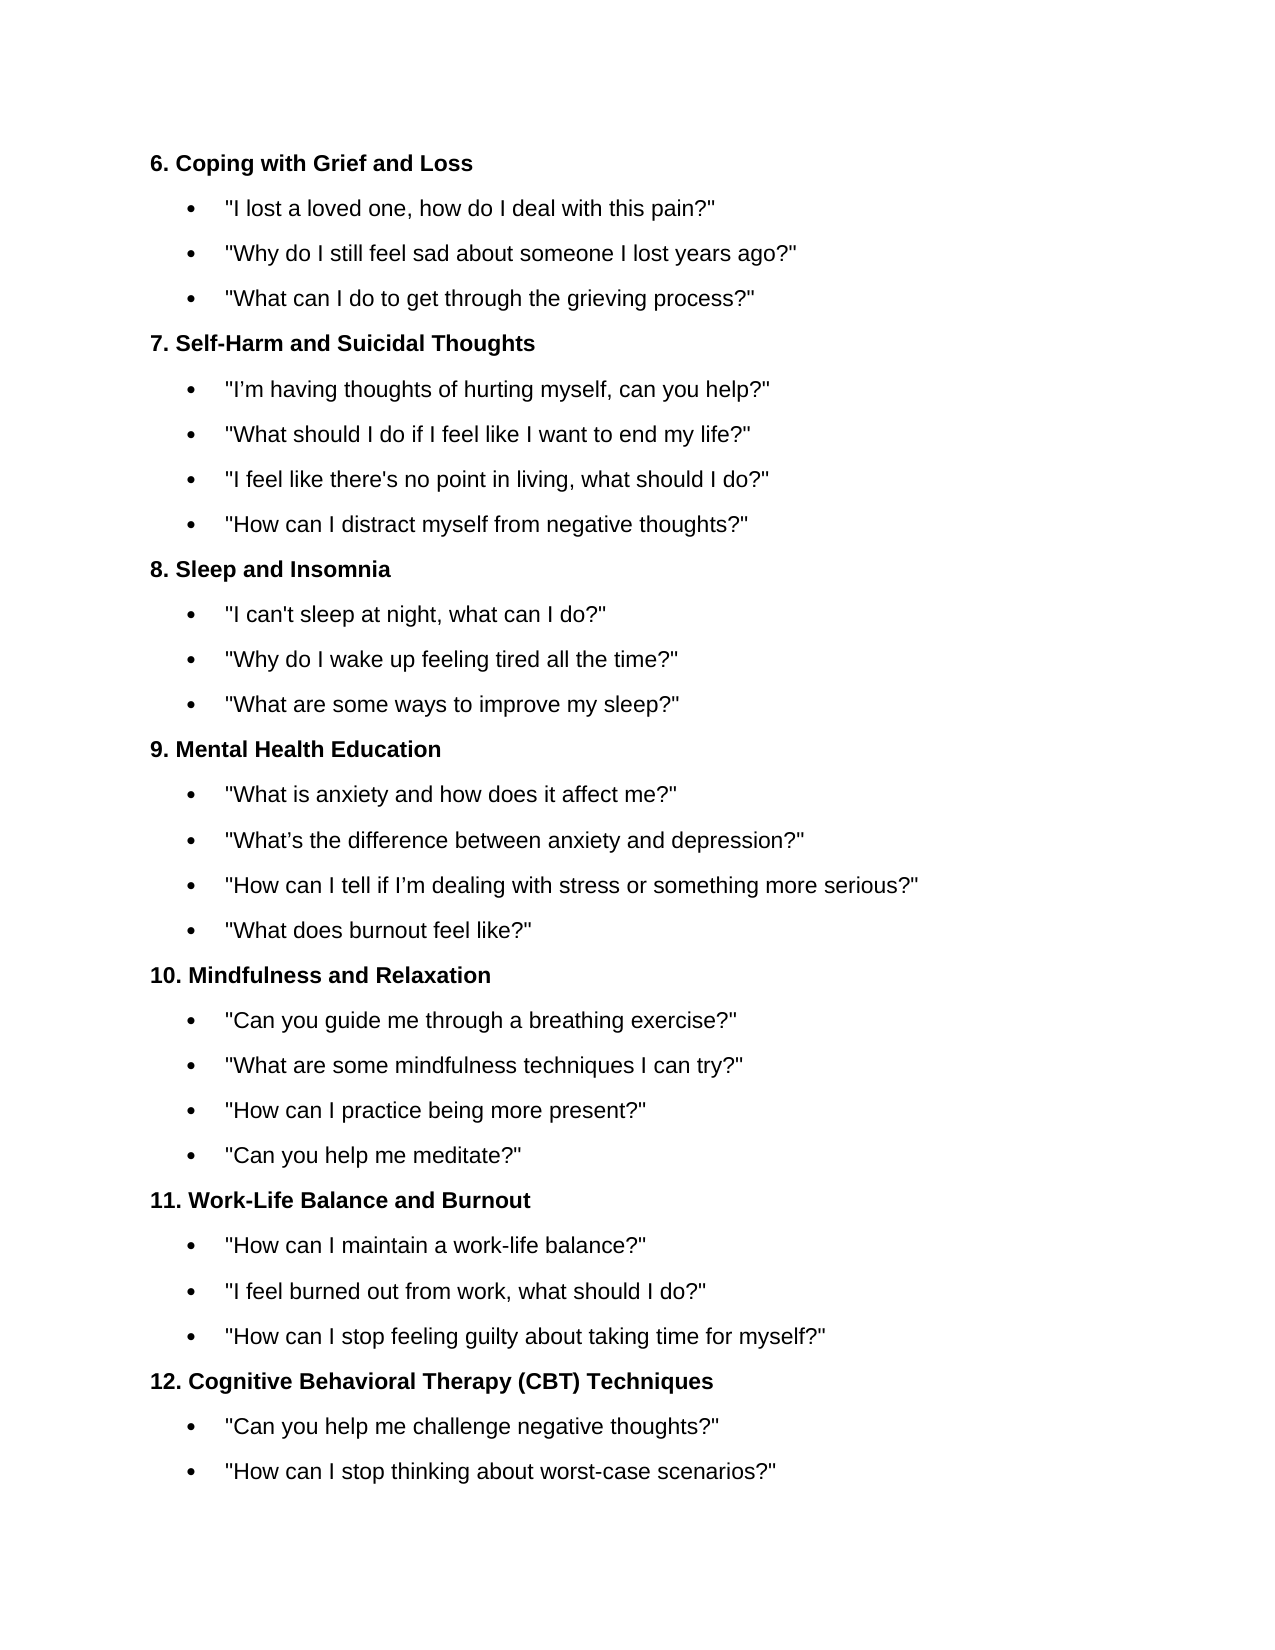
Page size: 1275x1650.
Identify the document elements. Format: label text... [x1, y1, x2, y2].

list "How can I stop feeling guilty about taking time for myself?" [187, 1323, 1125, 1349]
text 6. Coping with Grief and Loss [150, 150, 1125, 176]
text 7. Self-Harm and Suicidal Thoughts [150, 330, 1125, 357]
list "Can you guide me through a breathing exercise?" [187, 1007, 1125, 1033]
list "How can I distract myself from negative thoughts?" [187, 511, 1125, 537]
list "How can I tell if I’m dealing with stress or something more serious?" [187, 872, 1125, 898]
list "Why do I wake up feeling tired all the time?" [187, 646, 1125, 672]
text 9. Mental Health Education [150, 736, 1125, 763]
list "I lost a loved one, how do I deal with this pain?" [187, 195, 1125, 221]
list "How can I practice being more present?" [187, 1097, 1125, 1123]
text 8. Sleep and Insomnia [150, 556, 1125, 582]
text 10. Mindfulness and Relaxation [150, 962, 1125, 988]
list "Can you help me challenge negative thoughts?" [187, 1413, 1125, 1439]
list "I feel like there's no point in living, what should I do?" [187, 466, 1125, 492]
list "How can I maintain a work-life balance?" [187, 1232, 1125, 1259]
text 12. Cognitive Behavioral Therapy (CBT) Techniques [150, 1368, 1125, 1394]
list "Why do I still feel sad about someone I lost years ago?" [187, 240, 1125, 267]
list "How can I stop thinking about worst-case scenarios?" [187, 1458, 1125, 1484]
list "What are some mindfulness techniques I can try?" [187, 1052, 1125, 1078]
list "What can I do to get through the grieving process?" [187, 285, 1125, 312]
list "I’m having thoughts of hurting myself, can you help?" [187, 376, 1125, 402]
list "What does burnout feel like?" [187, 917, 1125, 943]
list "I feel burned out from work, what should I do?" [187, 1278, 1125, 1304]
list "Can you help me meditate?" [187, 1142, 1125, 1169]
text 11. Work-Life Balance and Burnout [150, 1187, 1125, 1214]
list "What are some ways to improve my sleep?" [187, 691, 1125, 718]
list "What’s the difference between anxiety and depression?" [187, 827, 1125, 853]
list "What should I do if I feel like I want to end my life?" [187, 421, 1125, 447]
list "I can't sleep at night, what can I do?" [187, 601, 1125, 627]
list "What is anxiety and how does it affect me?" [187, 781, 1125, 808]
